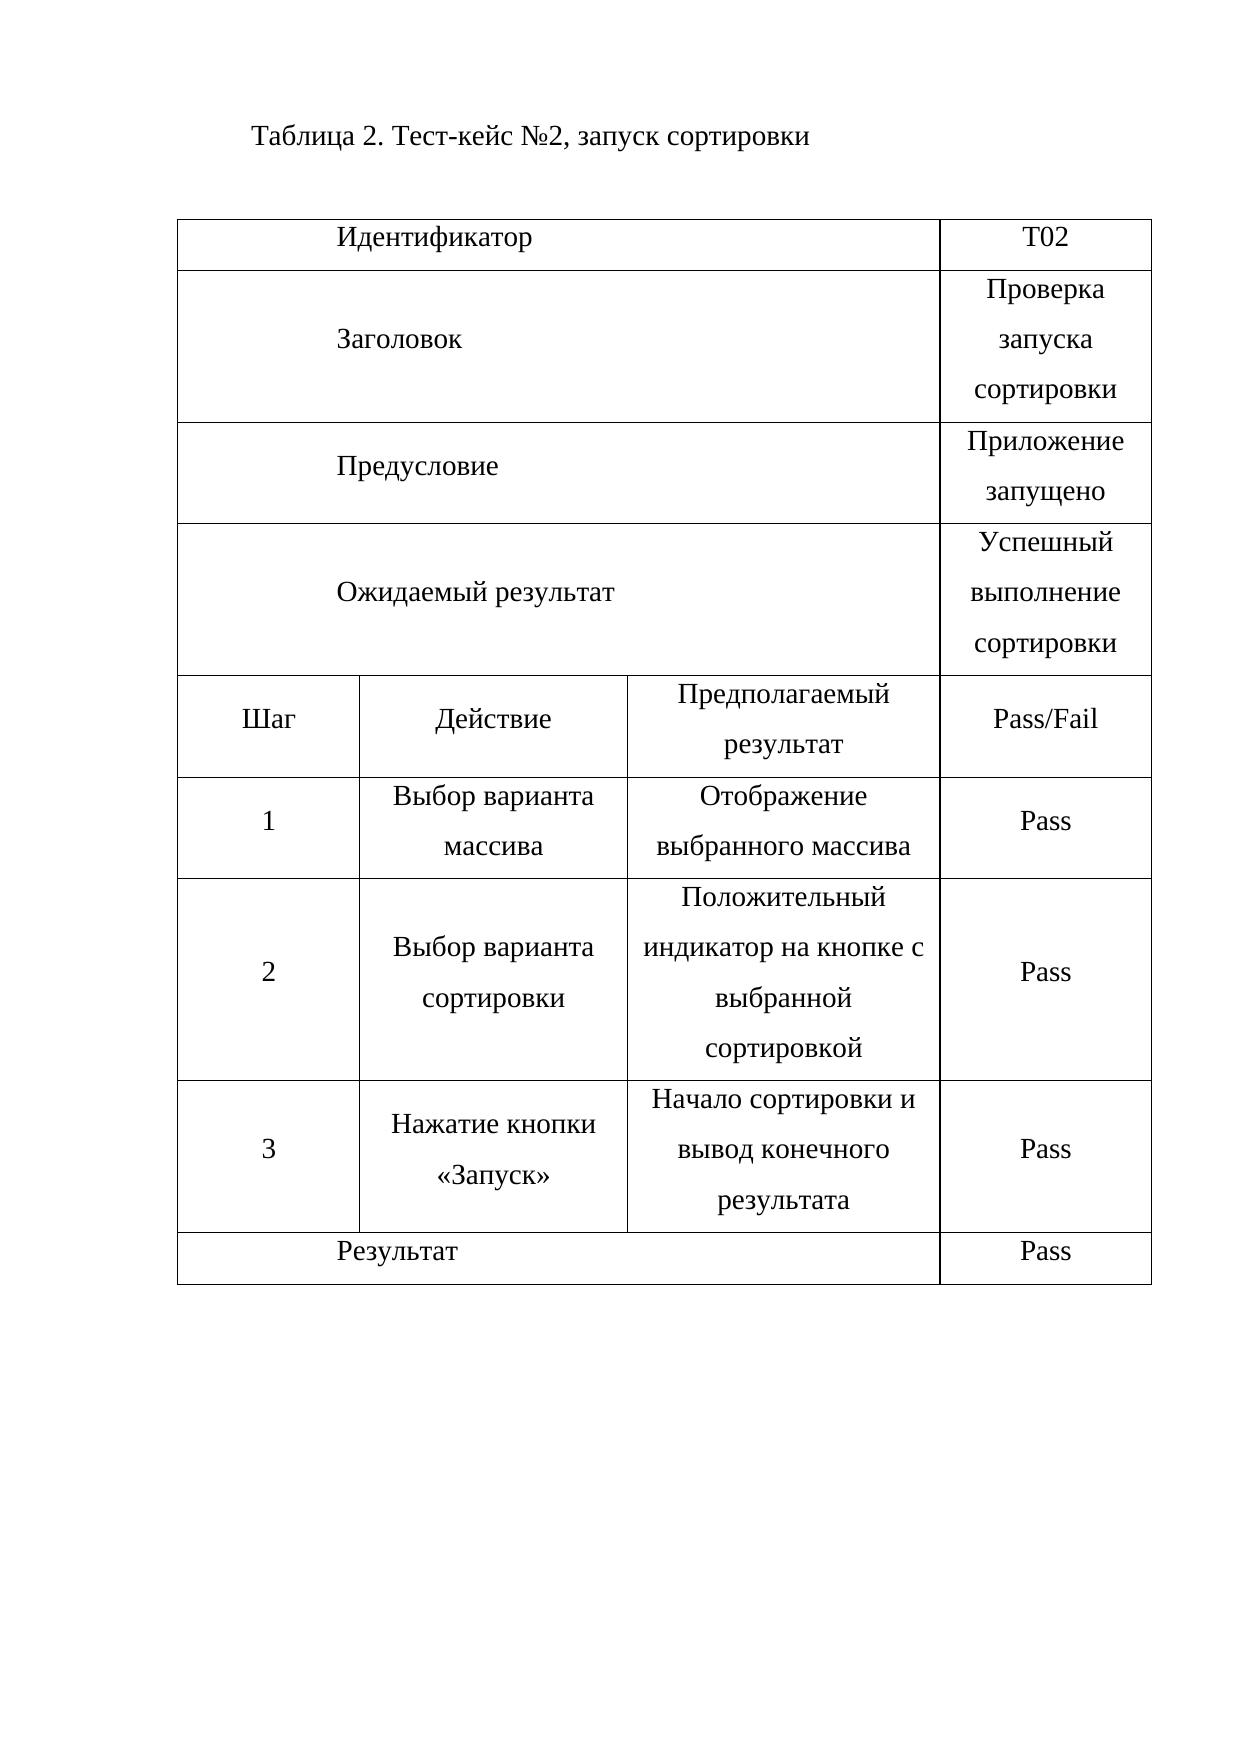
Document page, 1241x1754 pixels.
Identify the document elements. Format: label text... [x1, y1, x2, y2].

table_cell Предусловие [178, 423, 939, 523]
table_cell Pass [941, 778, 1151, 878]
table_cell Pass [941, 1233, 1151, 1283]
table_cell 1 [178, 778, 359, 878]
table_cell 2 [178, 879, 359, 1080]
table_cell Ожидаемый результат [178, 524, 939, 675]
table_cell Pass [941, 879, 1151, 1080]
table_cell Проверка запуска сортировки [941, 271, 1151, 422]
table_cell Действие [360, 676, 627, 777]
table_cell 3 [178, 1081, 359, 1232]
table_cell Pass [941, 1081, 1151, 1232]
table_cell Начало сортировки и вывод конечного результата [628, 1081, 939, 1232]
table_cell Результат [178, 1233, 939, 1283]
table_cell Выбор варианта сортировки [360, 879, 627, 1080]
table_cell Pass/Fail [941, 676, 1151, 777]
table_cell Положительный индикатор на кнопке с выбранной сортировкой [628, 879, 939, 1080]
table_cell Отображение выбранного массива [628, 778, 939, 878]
table_cell Приложение запущено [941, 423, 1151, 523]
table_cell Выбор варианта массива [360, 778, 627, 878]
table_cell Предполагаемый результат [628, 676, 939, 777]
table_cell Заголовок [178, 271, 939, 422]
subtitle Таблица 2. Тест-кейс №2, запуск сортировки [177, 118, 1152, 152]
table_header Идентификатор [178, 220, 939, 270]
table_cell Шаг [178, 676, 359, 777]
table_header T02 [941, 220, 1151, 270]
table_cell Успешный выполнение сортировки [941, 524, 1151, 675]
table_cell Нажатие кнопки «Запуск» [360, 1081, 627, 1232]
